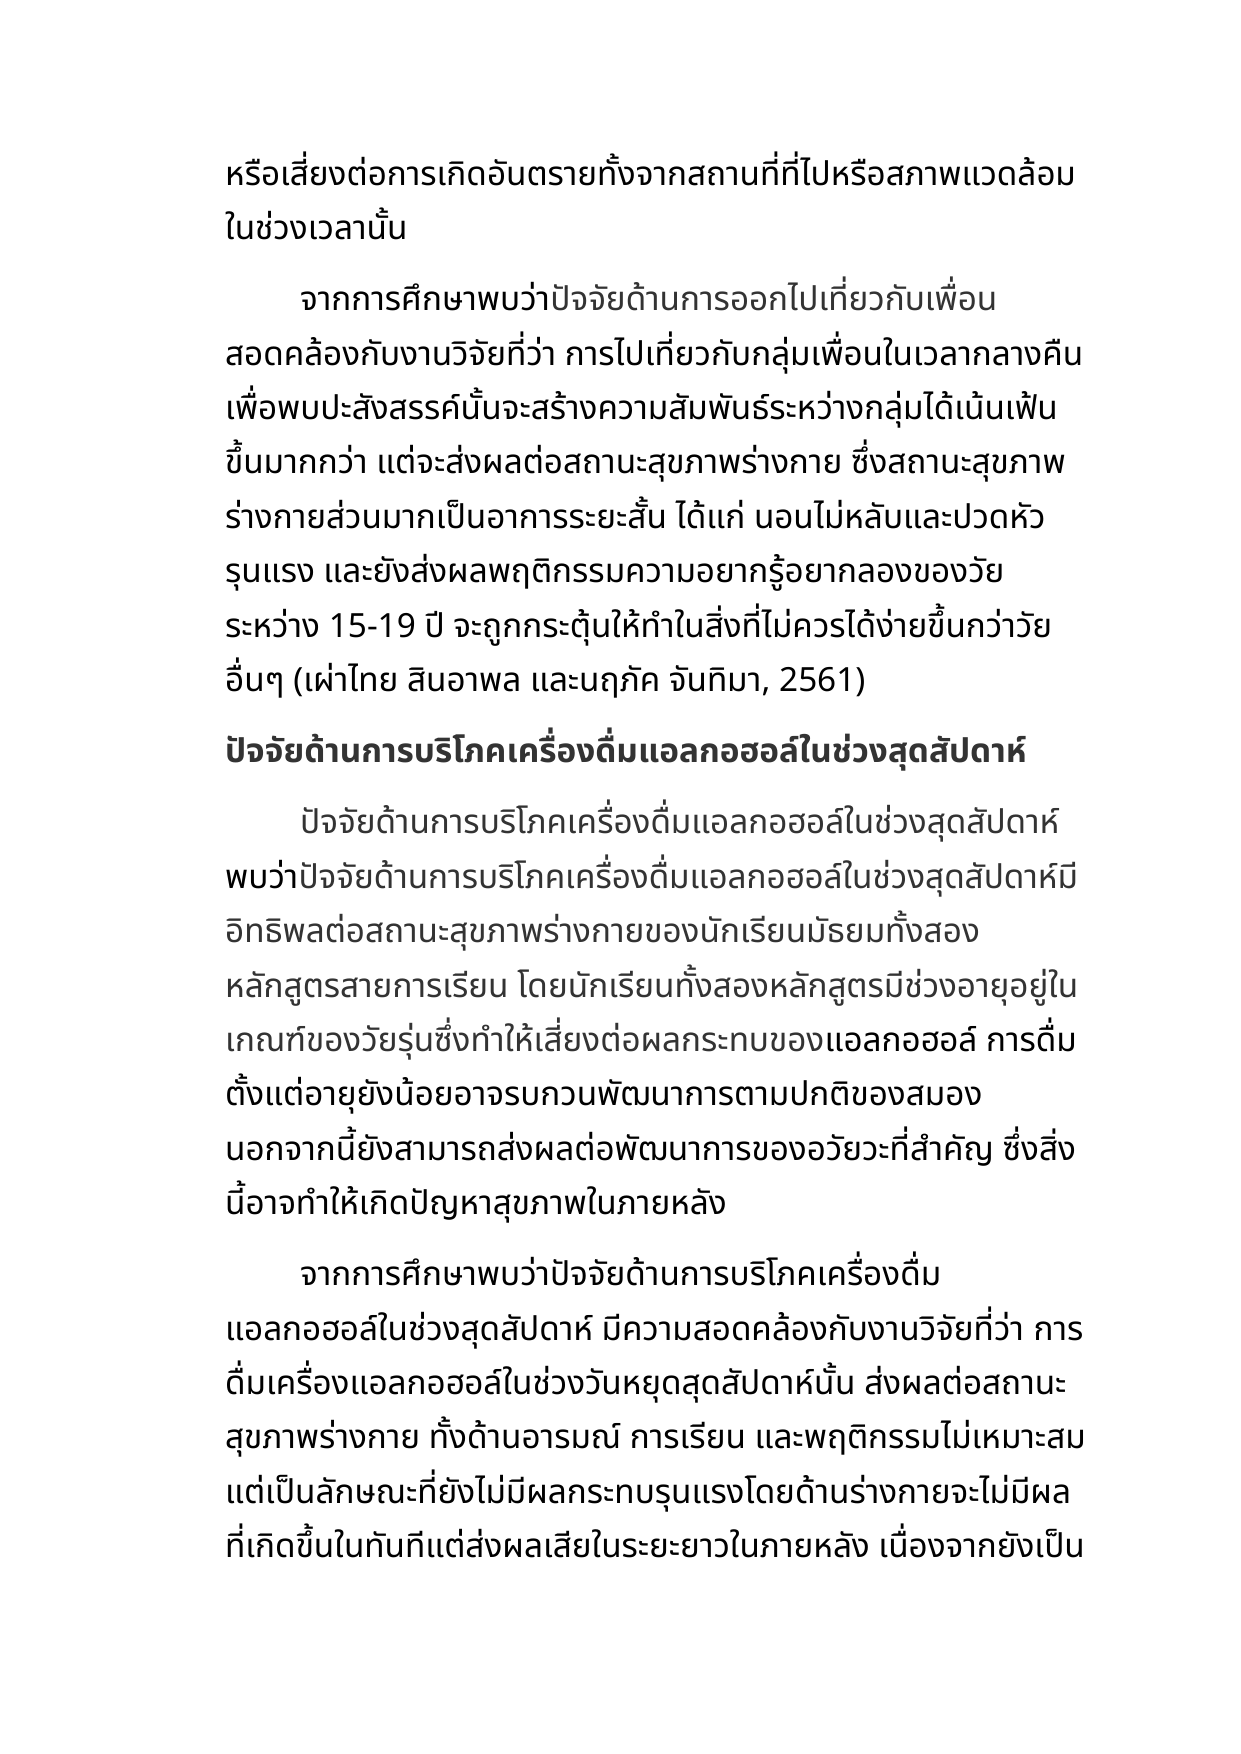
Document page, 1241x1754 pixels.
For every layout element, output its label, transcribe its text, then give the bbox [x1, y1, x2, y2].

text ปัจจัยด้านการบริโภคเครื่องดื่มแอลกอฮอล์ในช่วงสุดสัปดาห์ พบว่าปัจจัยด้านการบริโภคเครื่องดื่มแอลกอฮอล์ในช่วงสุดสัปดาห์มีอิทธิพลต่อสถานะสุขภาพร่างกายของนักเรียนมัธยมทั้งสองหลักสูตรสายการเรียน โดยนักเรียนทั้งสองหลักสูตรมีช่วงอายุอยู่ในเกณฑ์ของวัยรุ่นซึ่งทำให้เสี่ยงต่อผลกระทบของแอลกอฮอล์ การดื่มตั้งแต่อายุยังน้อยอาจรบกวนพัฒนาการตามปกติของสมอง นอกจากนี้ยังสามารถส่งผลต่อพัฒนาการของอวัยวะที่สำคัญ ซึ่งสิ่งนี้อาจทำให้เกิดปัญหาสุขภาพในภายหลัง [225, 798, 1090, 1229]
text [225, 1250, 1090, 1572]
text ปัจจัยด้านการบริโภคเครื่องดื่มแอลกอฮอล์ในช่วงสุดสัปดาห์ [611, 727, 1090, 778]
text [225, 150, 1090, 255]
text จากการศึกษาพบว่าปัจจัยด้านการออกไปเที่ยวกับเพื่อน สอดคล้องกับงานวิจัยที่ว่า การไปเที่ยวกับกลุ่มเพื่อนในเวลากลางคืนเพื่อพบปะสังสรรค์นั้นจะสร้างความสัมพันธ์ระหว่างกลุ่มได้เน้นเฟ้นขึ้นมากกว่า แต่จะส่งผลต่อสถานะสุขภาพร่างกาย ซึ่งสถานะสุขภาพร่างกายส่วนมากเป็นอาการระยะสั้น ได้แก่ นอนไม่หลับและปวดหัวรุนแรง และยังส่งผลพฤติกรรมความอยากรู้อยากลองของวัยระหว่าง 15-19 ปี จะถูกกระตุ้นให้ทำในสิ่งที่ไม่ควรได้ง่ายขึ้นกว่าวัยอื่นๆ (เผ่าไทย สินอาพล และนฤภัค จันทิมา, 2561) [225, 275, 1090, 707]
